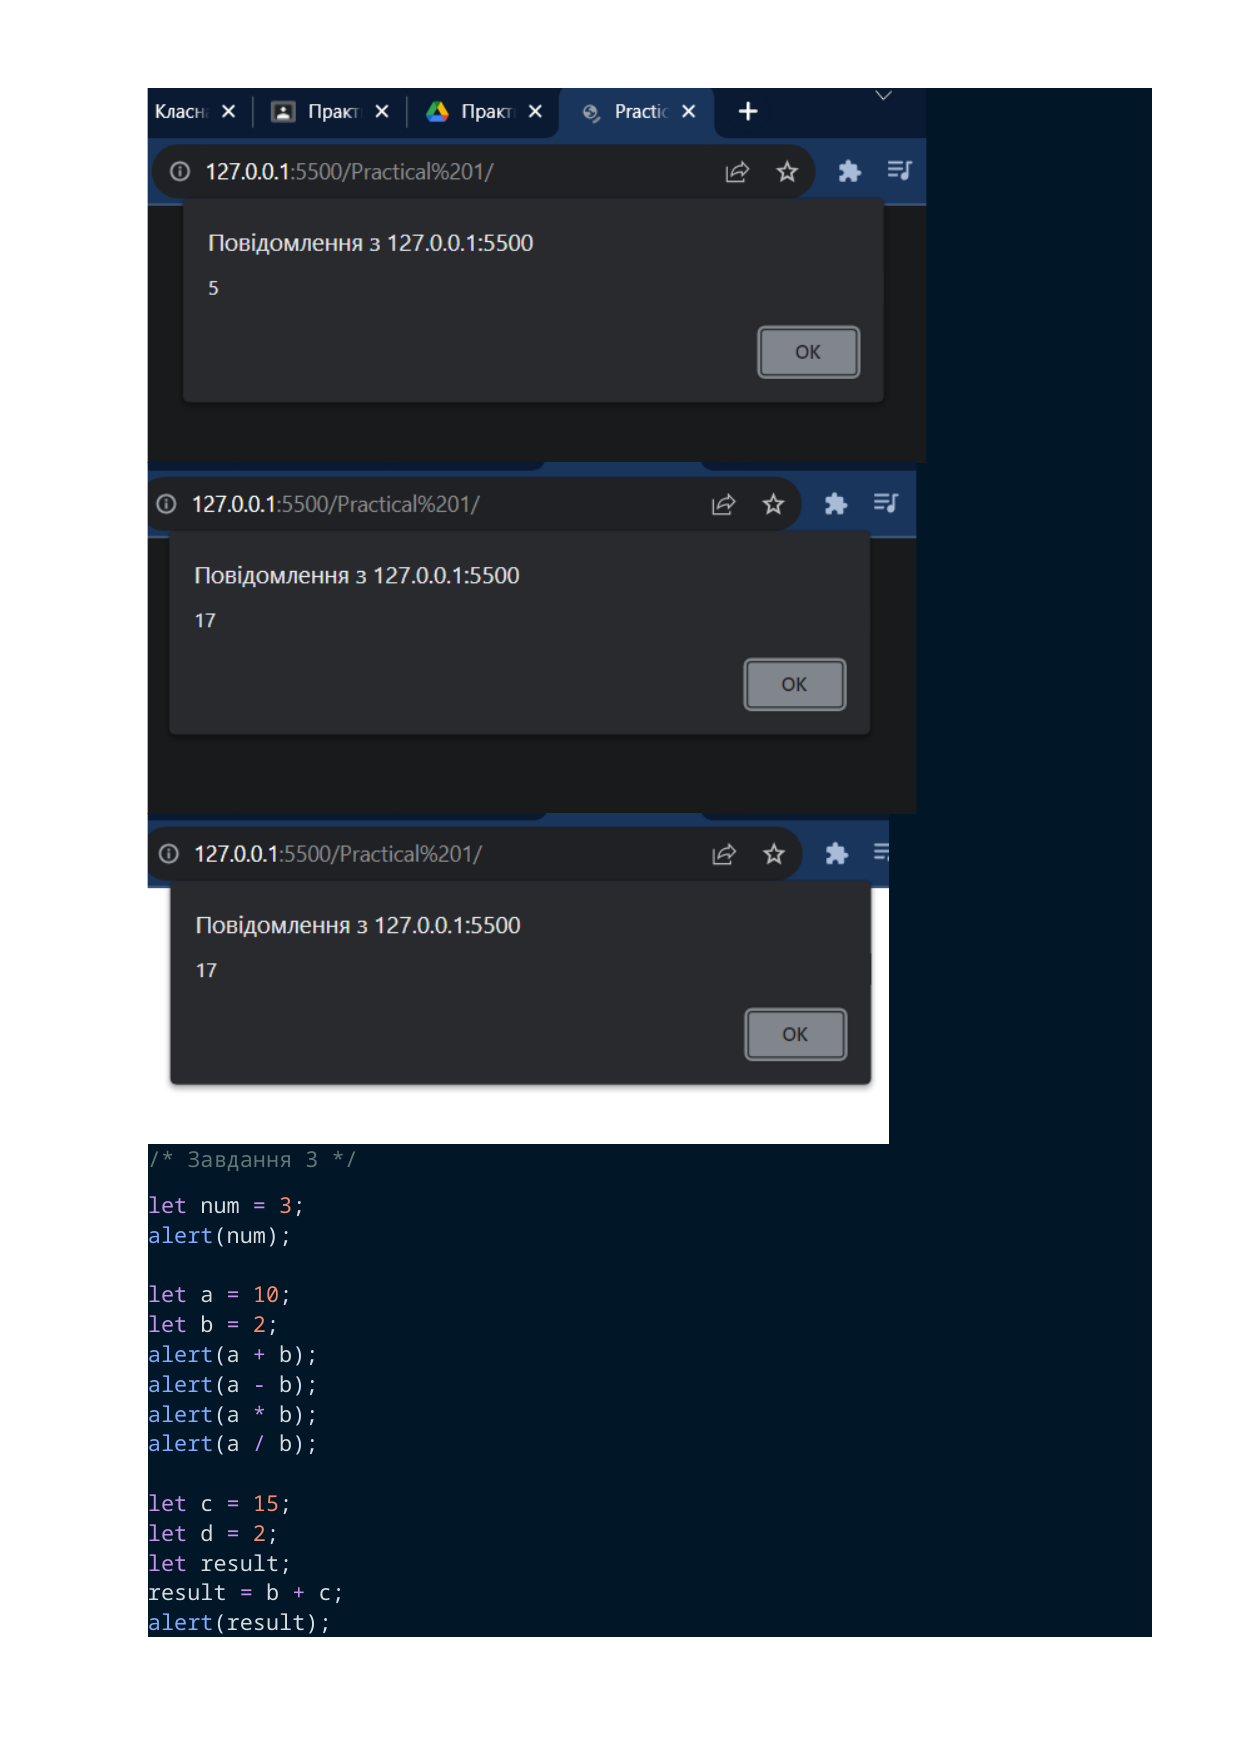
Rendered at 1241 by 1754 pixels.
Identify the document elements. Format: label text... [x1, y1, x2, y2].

text alert(a + b); [148, 1339, 1152, 1369]
text alert(a / b); [148, 1428, 1152, 1458]
text let a = 10; [148, 1279, 1152, 1309]
picture [147, 88, 927, 1144]
text let c = 15; [148, 1488, 1152, 1518]
text result = b + c; [148, 1577, 1152, 1607]
text alert(a * b); [148, 1398, 1152, 1428]
text let result; [148, 1547, 1152, 1577]
text let num = 3; [148, 1190, 1152, 1220]
text alert(num); [148, 1220, 1152, 1249]
text alert(result); [148, 1607, 1152, 1637]
text let b = 2; [148, 1309, 1152, 1339]
text alert(a - b); [148, 1369, 1152, 1398]
text let d = 2; [148, 1518, 1152, 1547]
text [148, 88, 1152, 1173]
